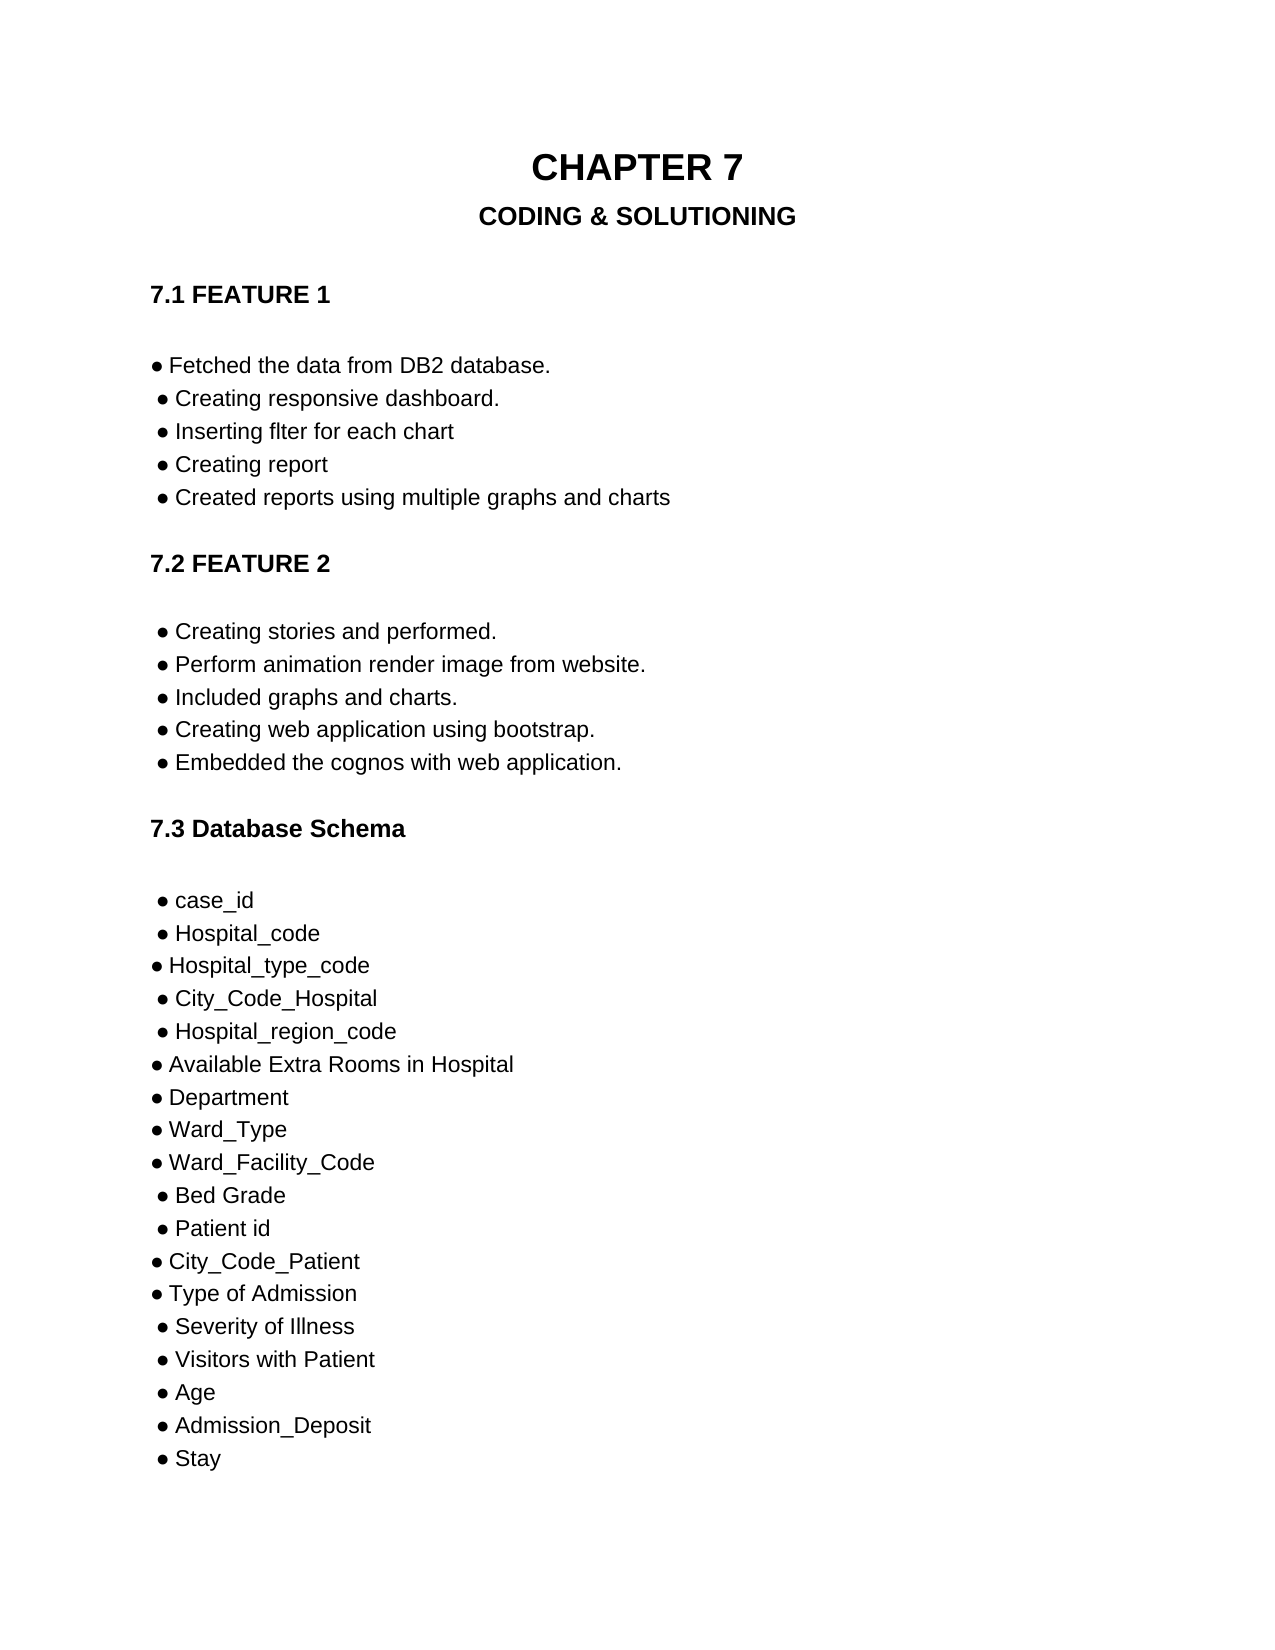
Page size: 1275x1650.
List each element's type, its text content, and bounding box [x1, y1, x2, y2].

list Ward_Facility_Code [150, 1149, 1125, 1176]
text 7.2 FEATURE 2 [150, 548, 1125, 577]
text 7.3 Database Schema [150, 814, 1125, 843]
list Type of Admission [150, 1280, 1125, 1307]
list Creating report [156, 451, 1125, 477]
list Created reports using multiple graphs and charts [156, 483, 1125, 510]
list Ward_Type [150, 1116, 1125, 1143]
list City_Code_Patient [150, 1248, 1125, 1274]
list Stay [156, 1444, 1125, 1471]
list Creating stories and performed. [156, 618, 1125, 644]
list Perform animation render image from website. [156, 651, 1125, 677]
list Embedded the cognos with web application. [156, 749, 1125, 776]
list Visitors with Patient [156, 1346, 1125, 1372]
list Patient id [156, 1215, 1125, 1241]
list Bed Grade [156, 1182, 1125, 1208]
text CHAPTER 7 [150, 145, 1125, 188]
list Hospital_region_code [156, 1018, 1125, 1044]
text CODING & SOLUTIONING [150, 201, 1125, 230]
list Fetched the data from DB2 database. [150, 352, 1125, 379]
text 7.1 FEATURE 1 [150, 280, 1125, 308]
list Hospital_type_code [150, 952, 1125, 979]
list Inserting flter for each chart [156, 418, 1125, 444]
list Age [156, 1379, 1125, 1405]
list case_id [156, 887, 1125, 913]
list Admission_Deposit [156, 1412, 1125, 1438]
list Hospital_code [156, 919, 1125, 946]
list Severity of Illness [156, 1313, 1125, 1339]
list Creating responsive dashboard. [156, 385, 1125, 411]
list Creating web application using bootstrap. [156, 716, 1125, 743]
list Included graphs and charts. [156, 683, 1125, 710]
list Department [150, 1083, 1125, 1110]
list City_Code_Hospital [156, 985, 1125, 1011]
list Available Extra Rooms in Hospital [150, 1051, 1125, 1077]
